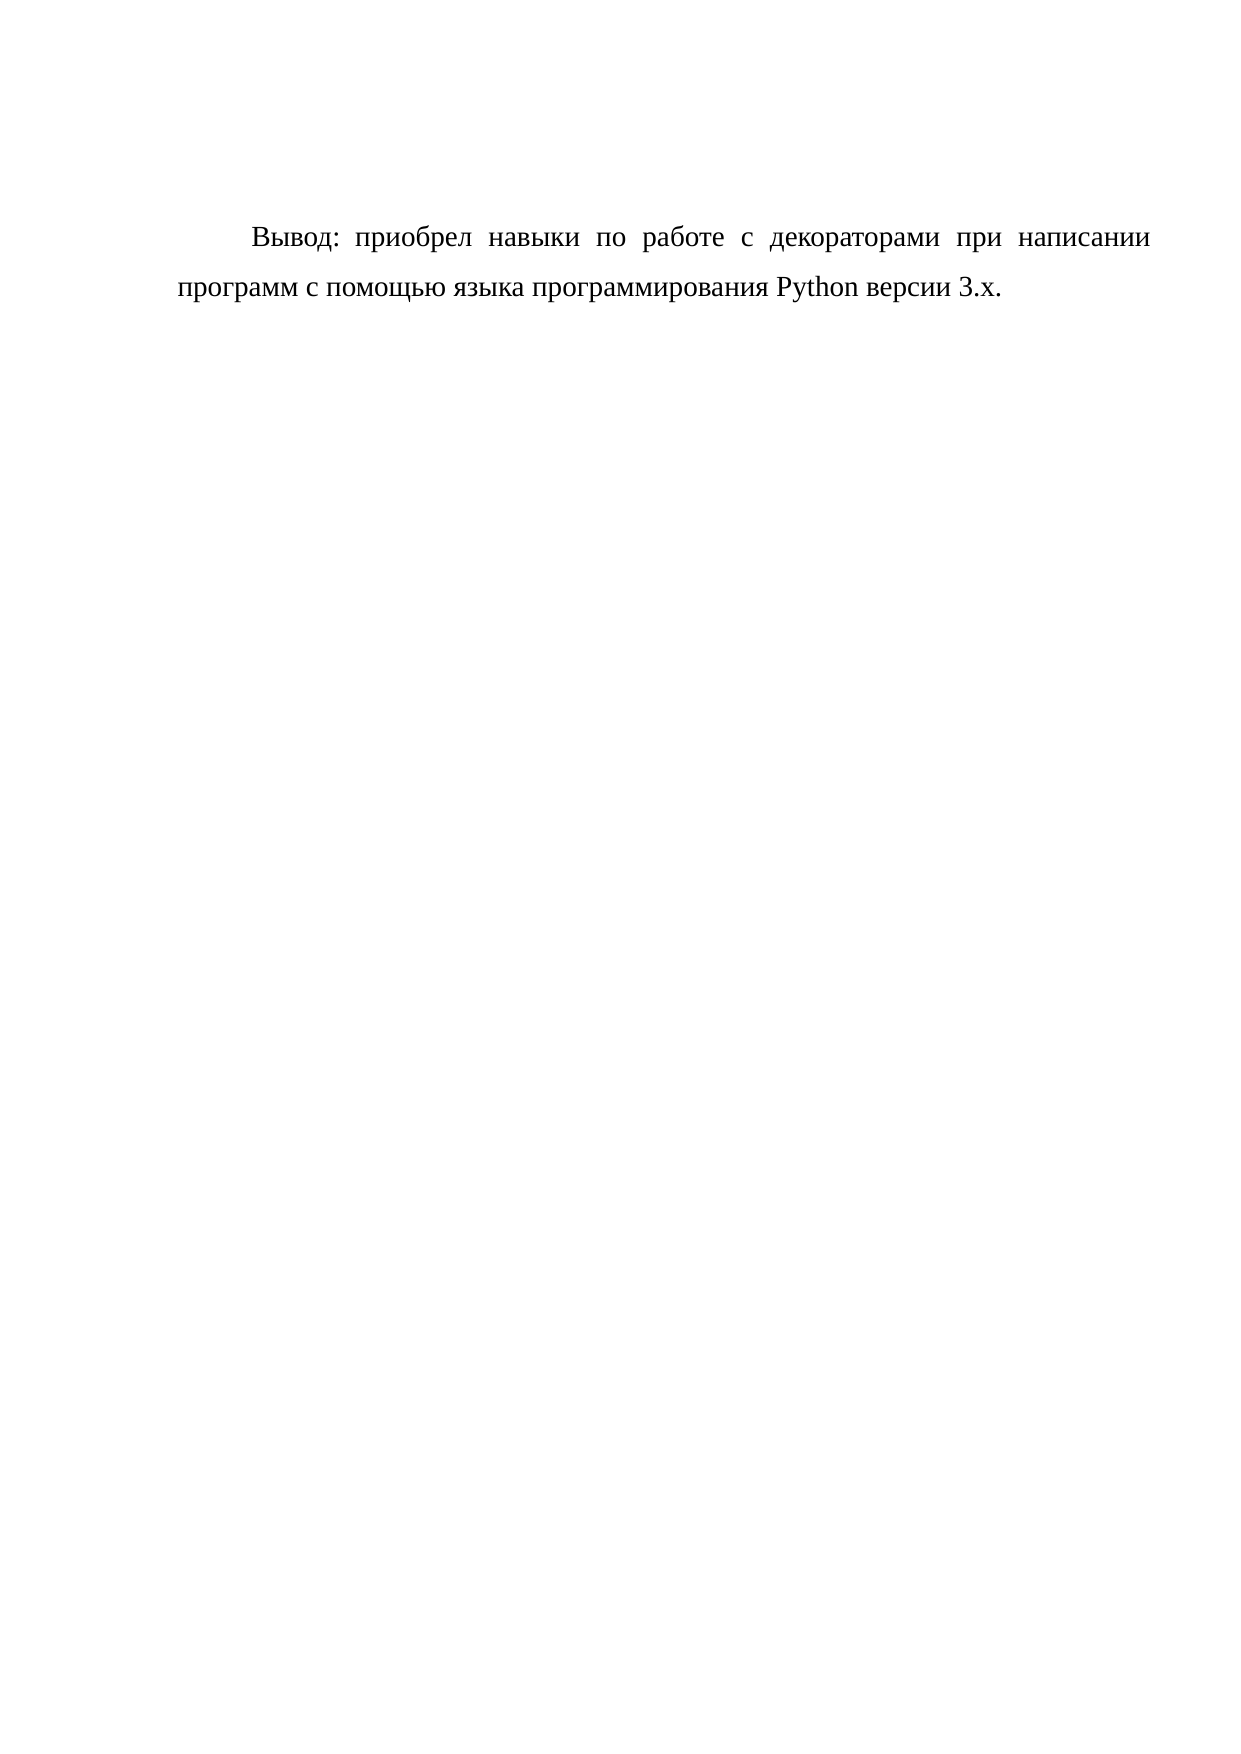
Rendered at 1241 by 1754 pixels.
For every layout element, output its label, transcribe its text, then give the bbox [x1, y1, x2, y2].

list Вывод: приобрел навыки по работе с декораторами при написании программ с помощью языка программирования Python версии 3.x. [177, 219, 1152, 303]
